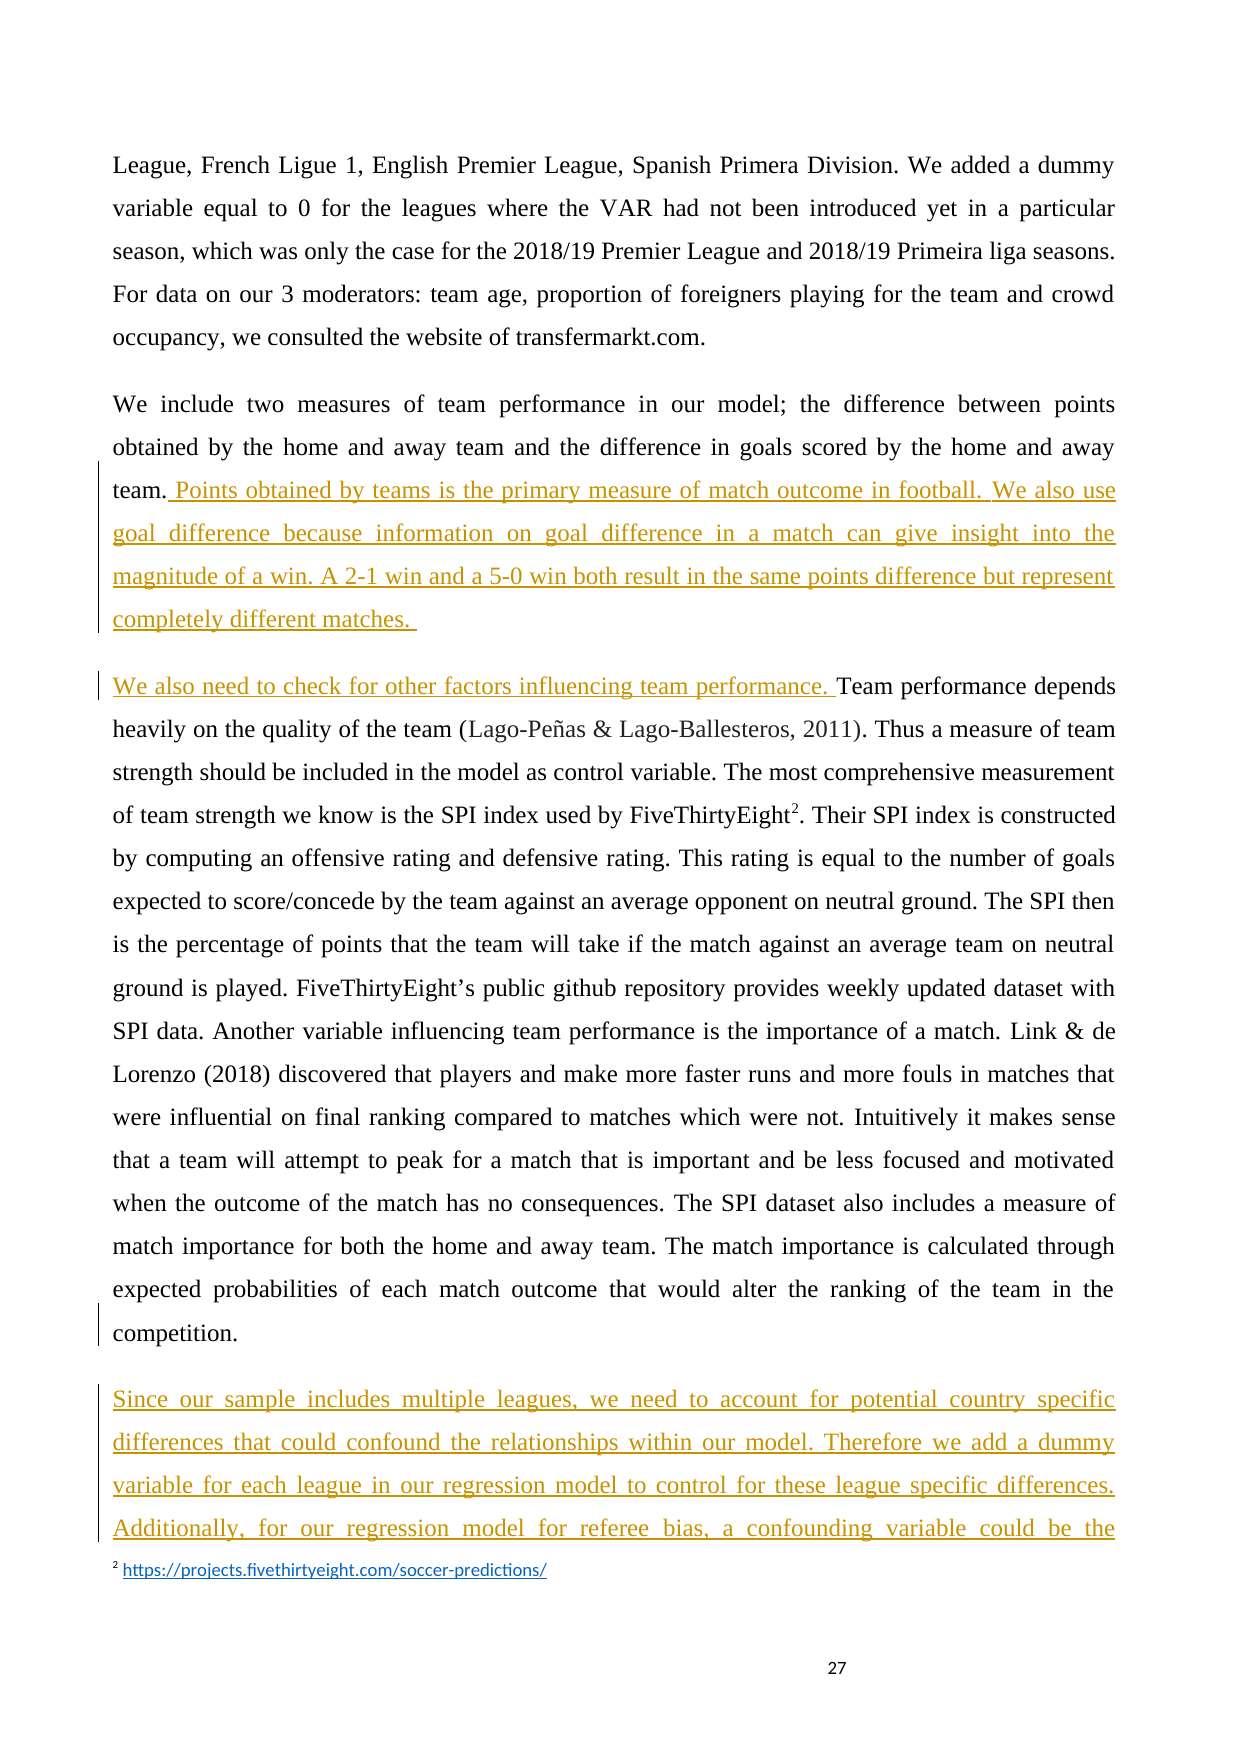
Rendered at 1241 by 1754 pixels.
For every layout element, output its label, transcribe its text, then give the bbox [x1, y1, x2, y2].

text We include two measures of team performance in our model; the difference between points obtained by the home and away team and the difference in goals scored by the home and away team. [112, 544, 1116, 633]
text Team performance depends heavily on the quality of the team (Lago-Peñas & Lago-Ballesteros, 2011). Thus a measure of team strength should be included in the model as control variable. The most comprehensive measurement of team strength we know is the SPI index used by FiveThirtyEight. Their SPI index is constructed by computing an offensive rating and defensive rating. This rating is equal to the number of goals expected to score/concede by the team against an average opponent on neutral ground. The SPI then is the percentage of points that the team will take if the match against an average team on neutral ground is played. FiveThirtyEight’s public github repository provides weekly updated dataset with SPI data. Another variable influencing team performance is the importance of a match. Link & de Lorenzo (2018) discovered that players and make more faster runs and more fouls in matches that were influential on final ranking compared to matches which were not. Intuitively it makes sense that a team will attempt to peak for a match that is important and be less focused and motivated when the outcome of the match has no consequences. The SPI dataset also includes a measure of match importance for both the home and away team. The match importance is calculated through expected probabilities of each match outcome that would alter the ranking of the team in the competition. [112, 671, 1116, 1346]
text We include two measures of team performance in our model; the difference between points obtained by the home and away team and the difference in goals scored by the home and away team. [112, 389, 1116, 543]
